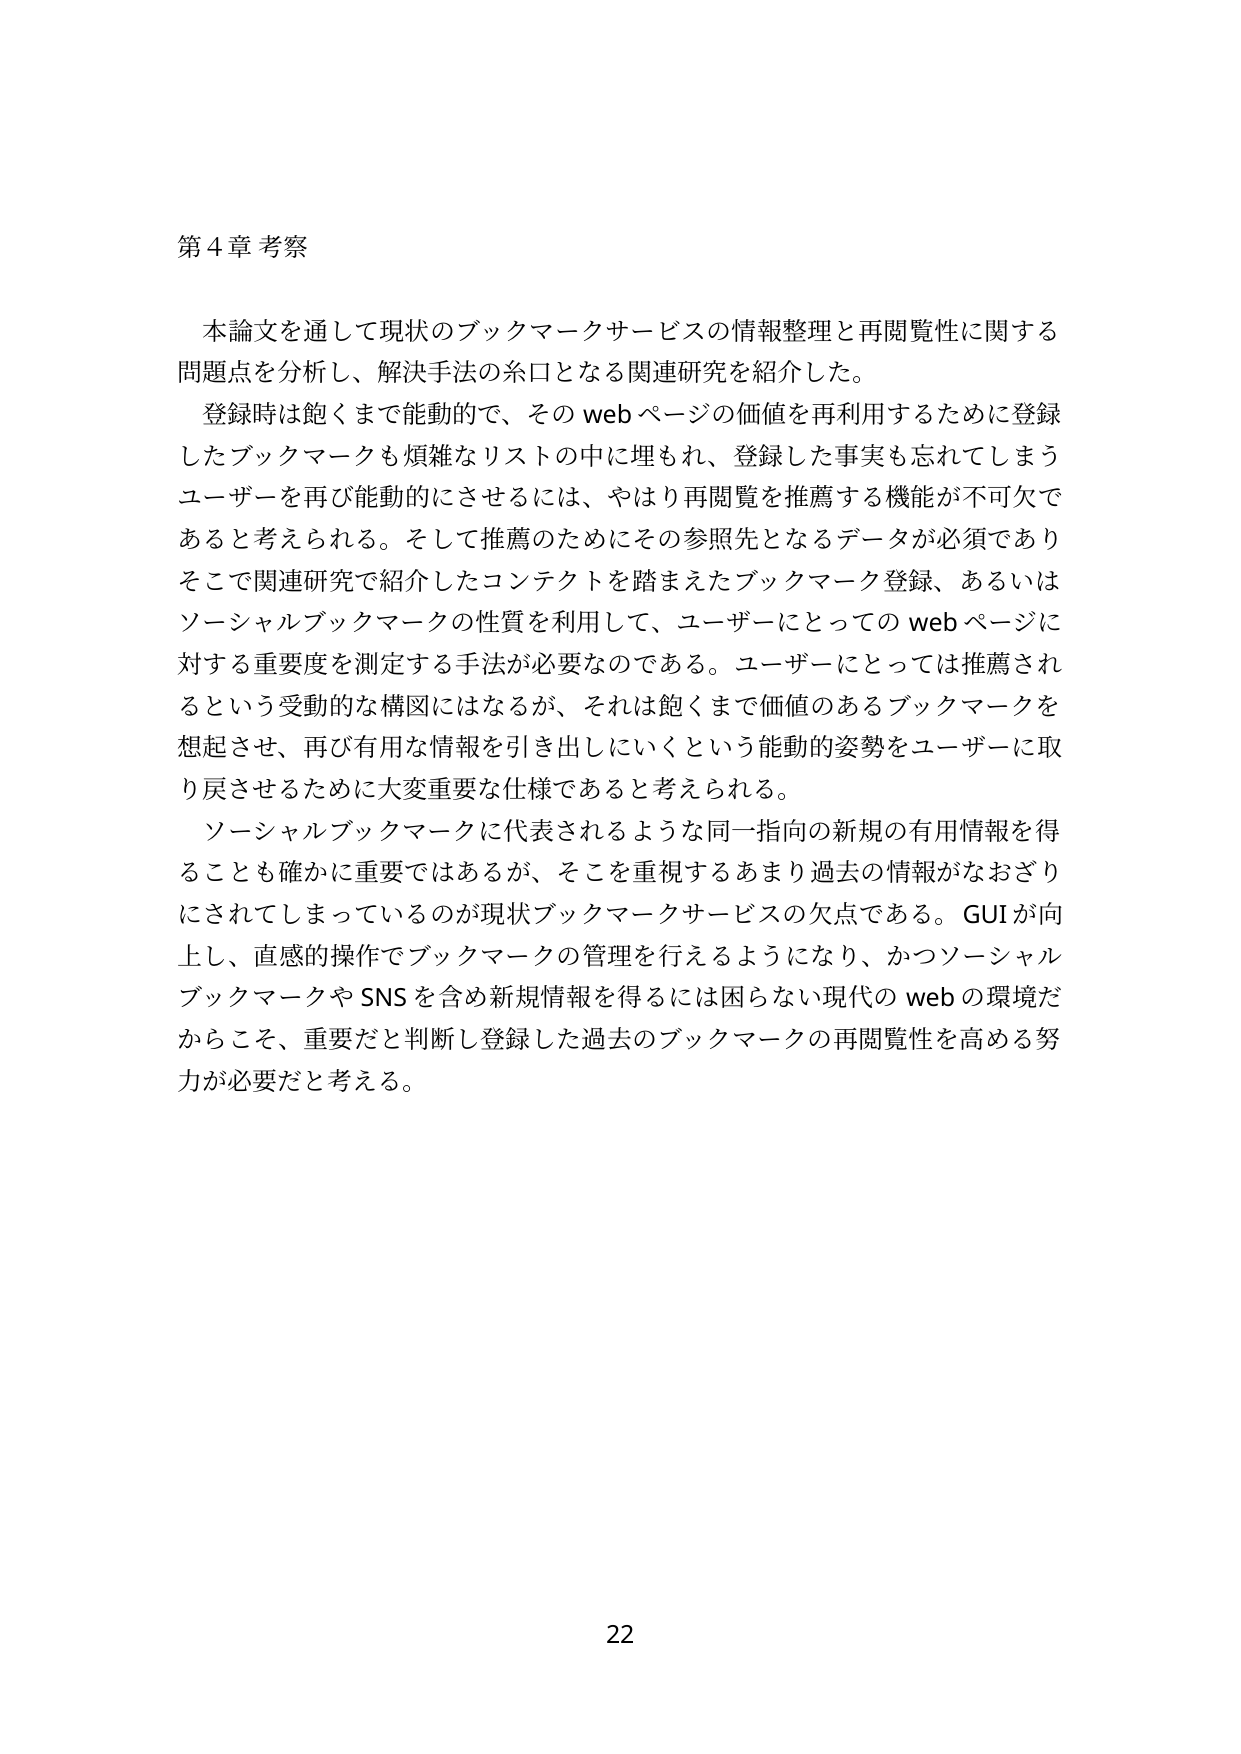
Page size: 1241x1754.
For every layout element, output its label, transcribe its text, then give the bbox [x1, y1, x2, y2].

text 第４章 考察 [177, 225, 1063, 267]
text 登録時は飽くまで能動的で、そのwebページの価値を再利用するために登録したブックマークも煩雑なリストの中に埋もれ、登録した事実も忘れてしまうユーザーを再び能動的にさせるには、やはり再閲覧を推薦する機能が不可欠であると考えられる。そして推薦のためにその参照先となるデータが必須であり、そこで関連研究で紹介したコンテクトを踏まえたブックマーク登録、あるいはソーシャルブックマークの性質を利用して、ユーザーにとってのwebページに対する重要度を測定する手法が必要なのである。ユーザーにとっては推薦されるという受動的な構図にはなるが、それは飽くまで価値のあるブックマークを想起させ、再び有用な情報を引き出しにいくという能動的姿勢をユーザーに取り戻させるために大変重要な仕様であると考えられる。 [177, 392, 1063, 808]
text ソーシャルブックマークに代表されるような同一指向の新規の有用情報を得ることも確かに重要ではあるが、そこを重視するあまり過去の情報がなおざりにされてしまっているのが現状ブックマークサービスの欠点である。GUIが向上し、直感的操作でブックマークの管理を行えるようになり、かつソーシャルブックマークやSNSを含め新規情報を得るには困らない現代のwebの環境だからこそ、重要だと判断し登録した過去のブックマークの再閲覧性を高める努力が必要だと考える。 [177, 808, 1063, 1100]
text 本論文を通して現状のブックマークサービスの情報整理と再閲覧性に関する問題点を分析し、解決手法の糸口となる関連研究を紹介した。 [177, 308, 1063, 392]
